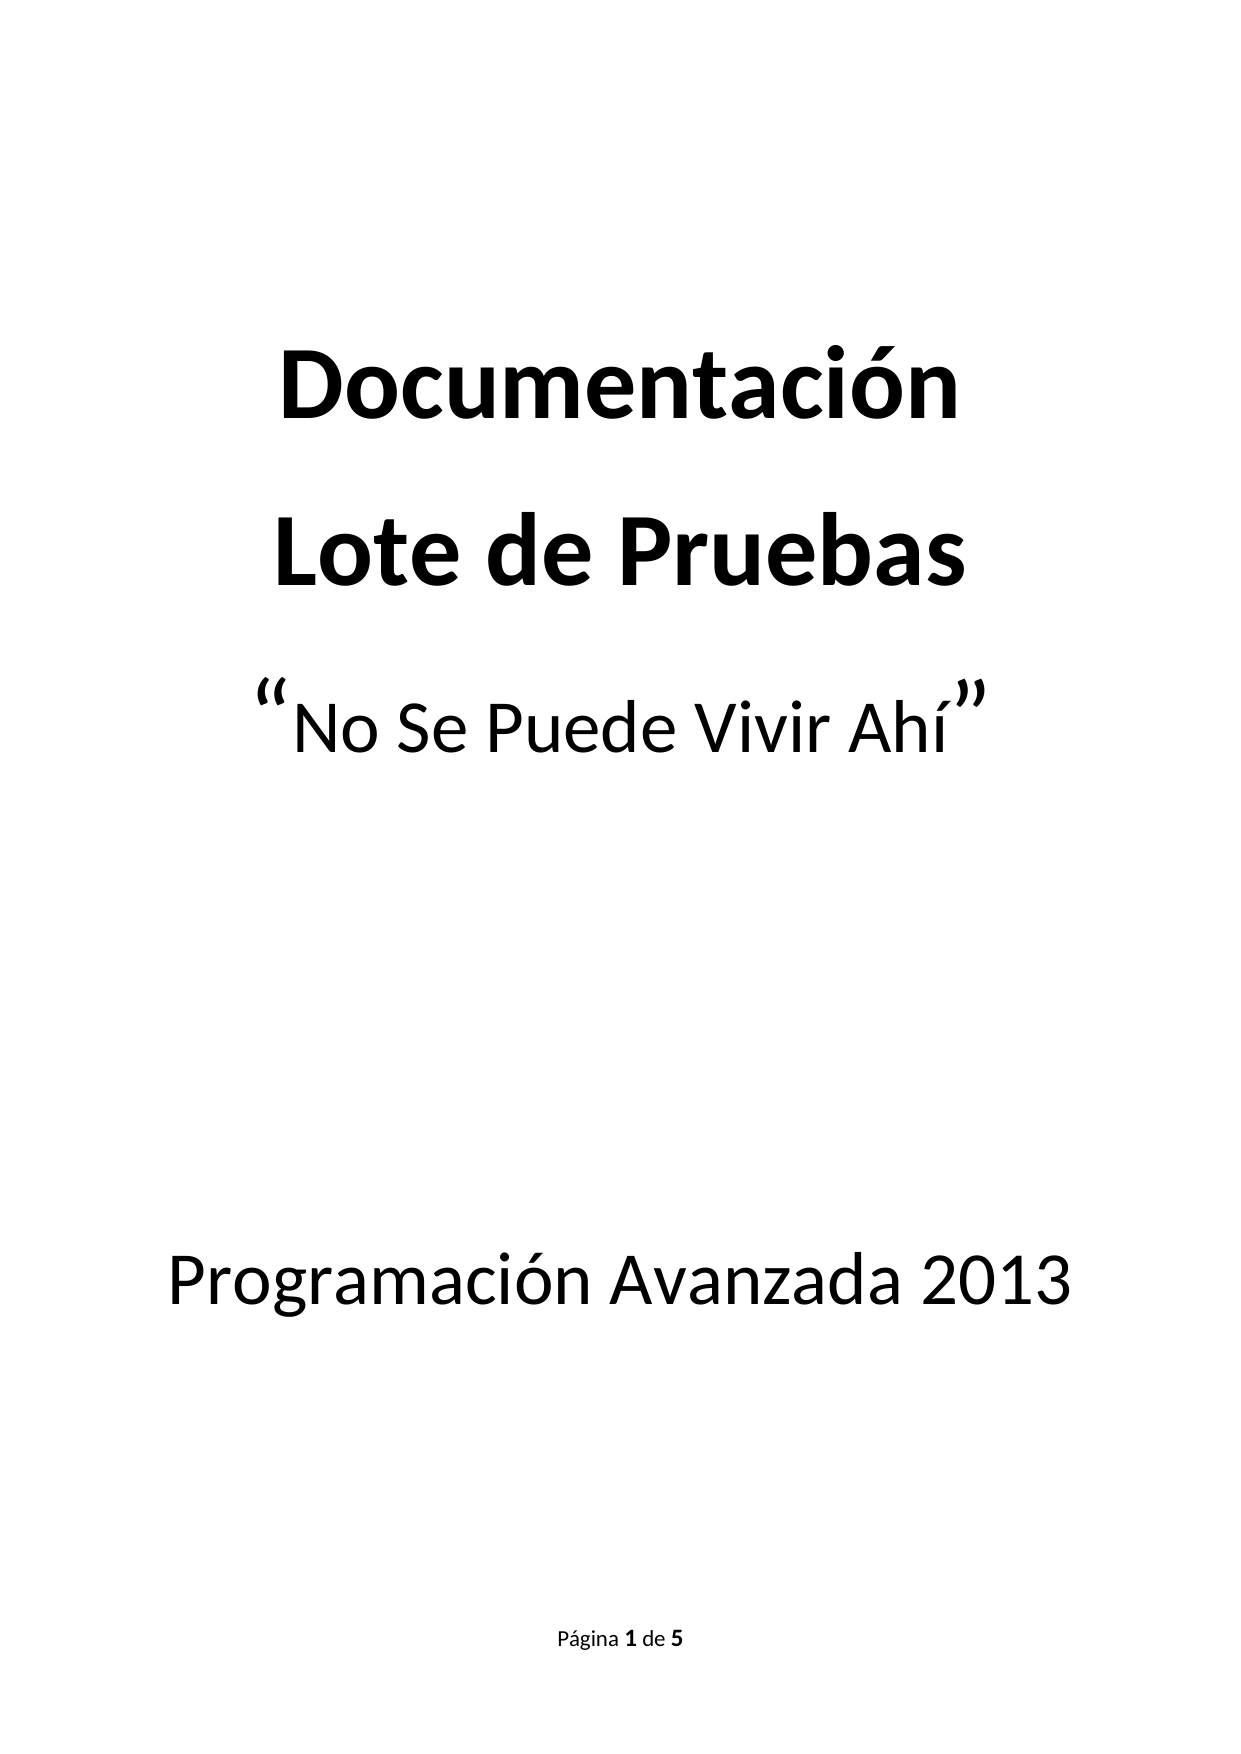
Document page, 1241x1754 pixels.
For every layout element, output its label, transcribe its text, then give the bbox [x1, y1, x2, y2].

text Documentación [112, 317, 1128, 444]
text “No Se Puede Vivir Ahí” [112, 651, 1128, 778]
text Programación Avanzada 2013 [112, 1232, 1128, 1323]
text Lote de Pruebas [112, 484, 1128, 611]
